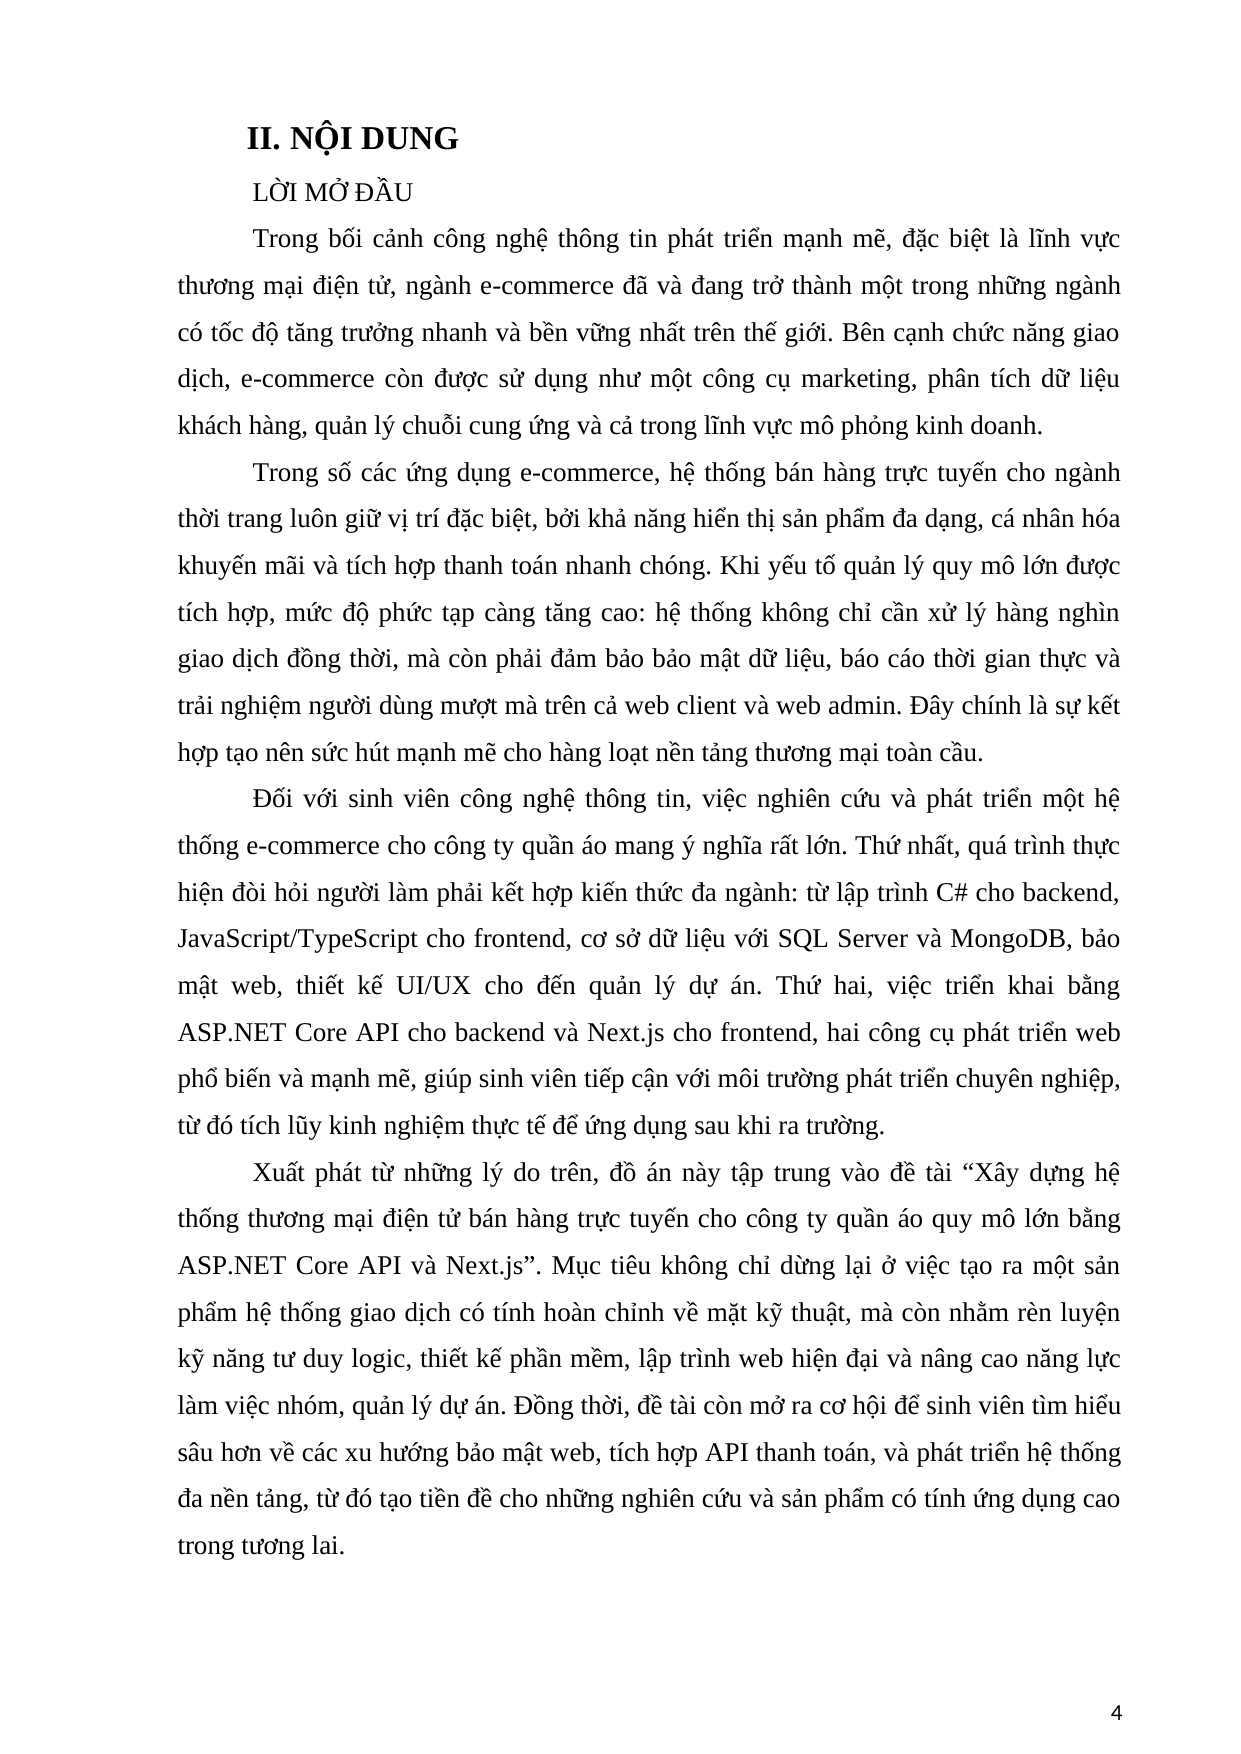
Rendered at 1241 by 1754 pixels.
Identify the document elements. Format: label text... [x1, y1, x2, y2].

list LỜI MỞ ĐẦU [177, 176, 1122, 207]
list Trong số các ứng dụng e-commerce, hệ thống bán hàng trực tuyến cho ngành thời trang luôn giữ vị trí đặc biệt, bởi khả năng hiển thị sản phẩm đa dạng, cá nhân hóa khuyến mãi và tích hợp thanh toán nhanh chóng. Khi yếu tố quản lý quy mô lớn được tích hợp, mức độ phức tạp càng tăng cao: hệ thống không chỉ cần xử lý hàng nghìn giao dịch đồng thời, mà còn phải đảm bảo bảo mật dữ liệu, báo cáo thời gian thực và trải nghiệm người dùng mượt mà trên cả web client và web admin. Đây chính là sự kết hợp tạo nên sức hút mạnh mẽ cho hàng loạt nền tảng thương mại toàn cầu. [177, 456, 1122, 767]
list Đối với sinh viên công nghệ thông tin, việc nghiên cứu và phát triển một hệ thống e-commerce cho công ty quần áo mang ý nghĩa rất lớn. Thứ nhất, quá trình thực hiện đòi hỏi người làm phải kết hợp kiến thức đa ngành: từ lập trình C# cho backend, JavaScript/TypeScript cho frontend, cơ sở dữ liệu với SQL Server và MongoDB, bảo mật web, thiết kế UI/UX cho đến quản lý dự án. Thứ hai, việc triển khai bằng ASP.NET Core API cho backend và Next.js cho frontend, hai công cụ phát triển web phổ biến và mạnh mẽ, giúp sinh viên tiếp cận với môi trường phát triển chuyên nghiệp, từ đó tích lũy kinh nghiệm thực tế để ứng dụng sau khi ra trường. [177, 782, 1122, 1140]
list Trong bối cảnh công nghệ thông tin phát triển mạnh mẽ, đặc biệt là lĩnh vực thương mại điện tử, ngành e-commerce đã và đang trở thành một trong những ngành có tốc độ tăng trưởng nhanh và bền vững nhất trên thế giới. Bên cạnh chức năng giao dịch, e-commerce còn được sử dụng như một công cụ marketing, phân tích dữ liệu khách hàng, quản lý chuỗi cung ứng và cả trong lĩnh vực mô phỏng kinh doanh. [177, 222, 1122, 440]
list Nội dung [281, 118, 1122, 156]
list Xuất phát từ những lý do trên, đồ án này tập trung vào đề tài “Xây dựng hệ thống thương mại điện tử bán hàng trực tuyến cho công ty quần áo quy mô lớn bằng ASP.NET Core API và Next.js”. Mục tiêu không chỉ dừng lại ở việc tạo ra một sản phẩm hệ thống giao dịch có tính hoàn chỉnh về mặt kỹ thuật, mà còn nhằm rèn luyện kỹ năng tư duy logic, thiết kế phần mềm, lập trình web hiện đại và nâng cao năng lực làm việc nhóm, quản lý dự án. Đồng thời, đề tài còn mở ra cơ hội để sinh viên tìm hiểu sâu hơn về các xu hướng bảo mật web, tích hợp API thanh toán, và phát triển hệ thống đa nền tảng, từ đó tạo tiền đề cho những nghiên cứu và sản phẩm có tính ứng dụng cao trong tương lai. [177, 1156, 1122, 1560]
